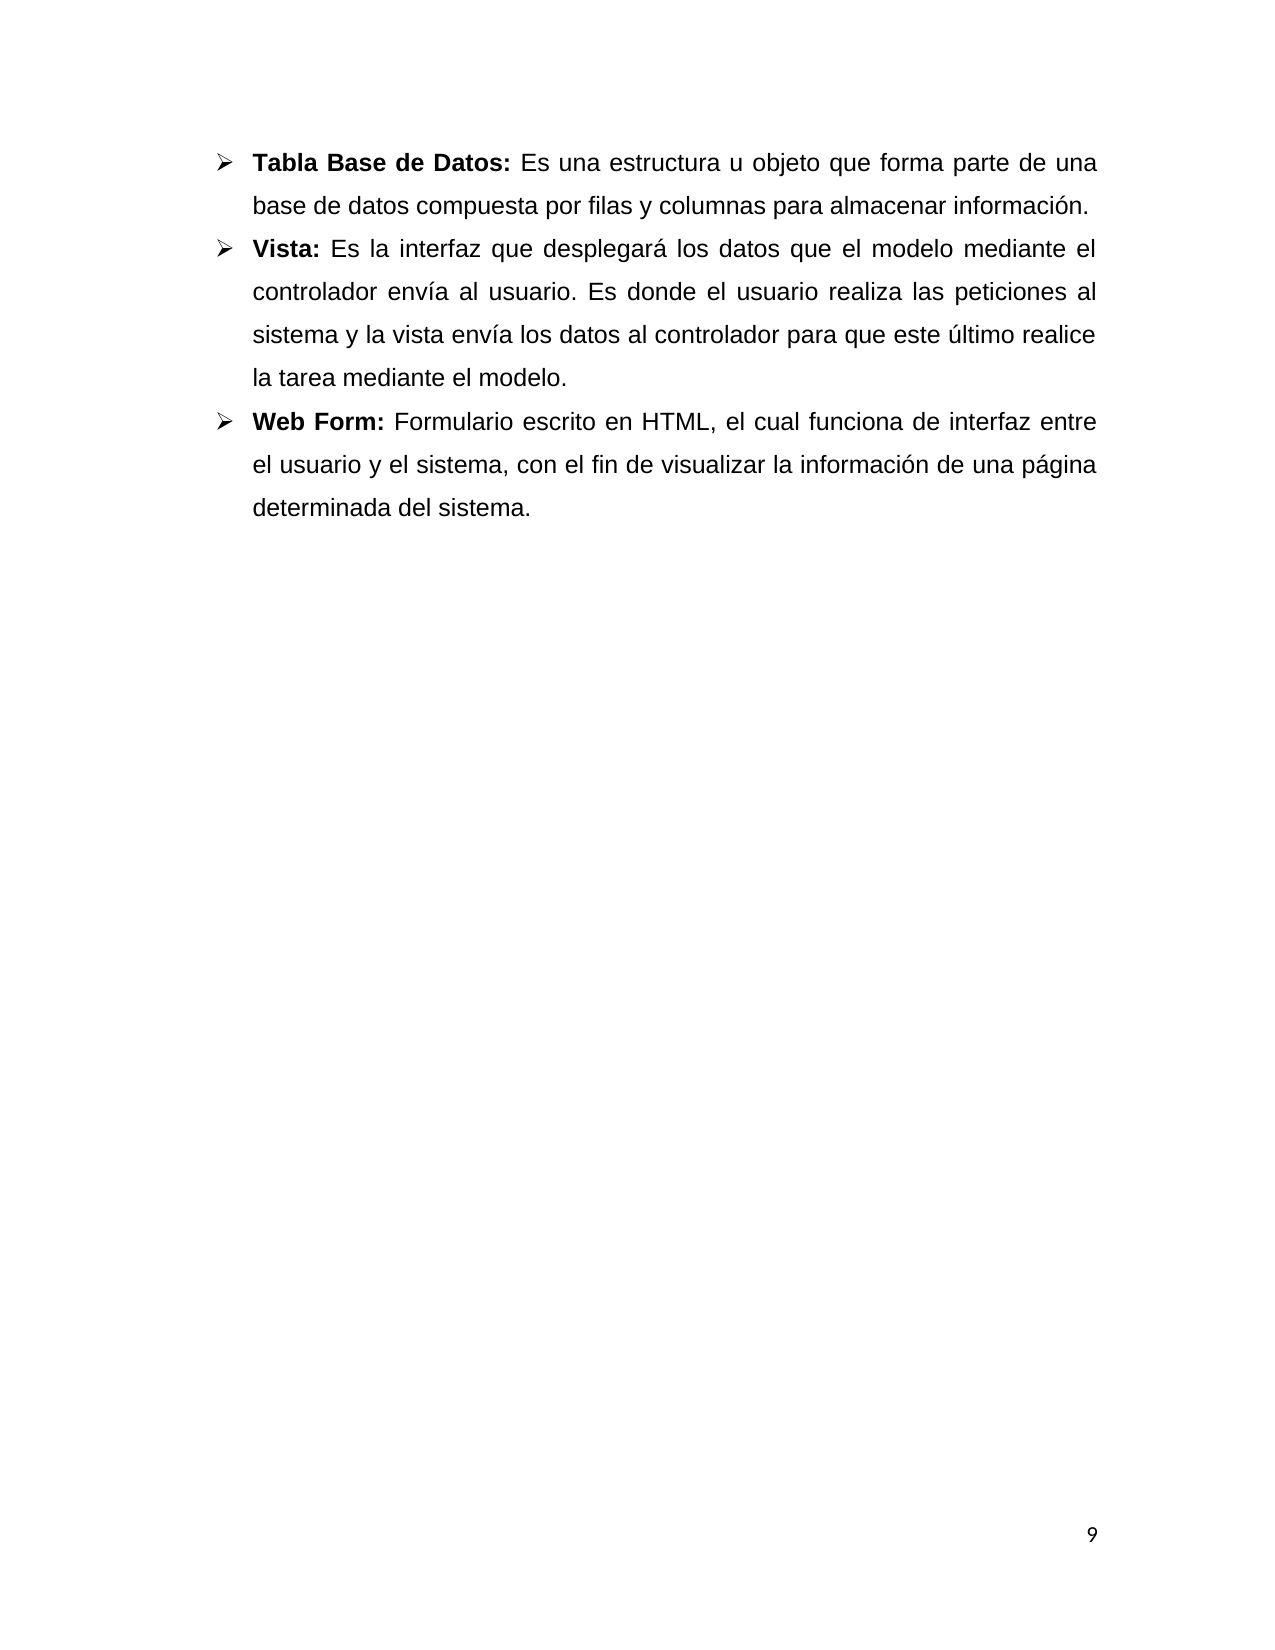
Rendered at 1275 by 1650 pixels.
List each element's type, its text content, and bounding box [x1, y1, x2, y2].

list Tabla Base de Datos: Es una estructura u objeto que forma parte de una base de datos compuesta por filas y columnas para almacenar información. [215, 148, 1098, 219]
list Web Form: Formulario escrito en HTML, el cual funciona de interfaz entre el usuario y el sistema, con el fin de visualizar la información de una página determinada del sistema. [215, 407, 1098, 522]
list Vista: Es la interfaz que desplegará los datos que el modelo mediante el controlador envía al usuario. Es donde el usuario realiza las peticiones al sistema y la vista envía los datos al controlador para que este último realice la tarea mediante el modelo. [215, 234, 1098, 392]
